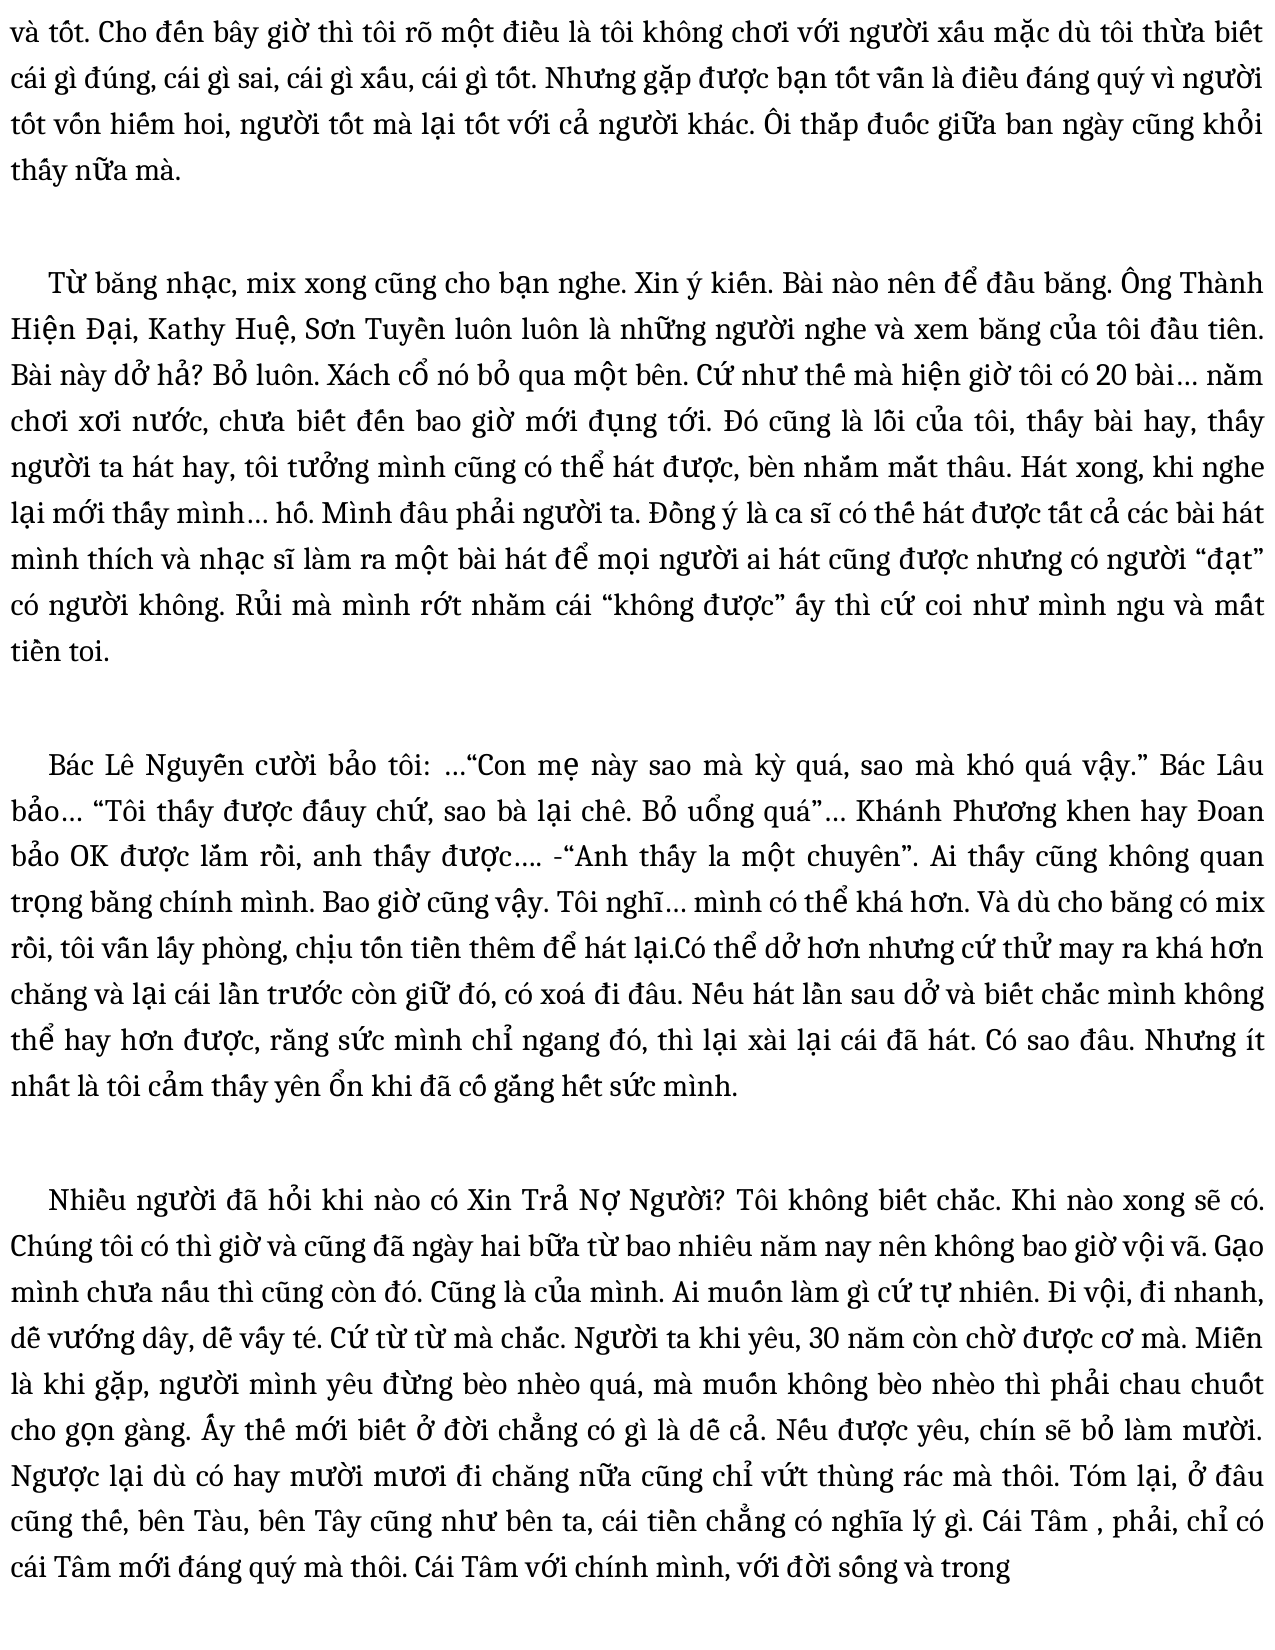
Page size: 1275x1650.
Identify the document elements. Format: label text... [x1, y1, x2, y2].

text Nhiều người đã hỏi khi nào có Xin Trả Nợ Người? Tôi không biết chắc. Khi nào xong sẽ có. Chúng tôi có thì giờ và cũng đã ngày hai bữa từ bao nhiêu năm nay nên không bao giờ vội vã. Gạo mình chưa nấu thì cũng còn đó. Cũng là của mình. Ai muốn làm gì cứ tự nhiên. Đi vội, đi nhanh, dễ vướng dây, dễ vấy té. Cứ từ từ mà chắc. Người ta khi yêu, 30 năm còn chờ được cơ mà. Miễn là khi gặp, người mình yêu đừng bèo nhèo quá, mà muốn không bèo nhèo thì phải chau chuốt cho gọn gàng. Ấy thế mới biết ở đời chẳng có gì là dễ cả. Nếu được yêu, chín sẽ bỏ làm mười. Ngược lại dù có hay mười mươi đi chăng nữa cũng chỉ vứt thùng rác mà thôi. Tóm lại, ở đâu cũng thế, bên Tàu, bên Tây cũng như bên ta, cái tiền chẳng có nghĩa lý gì. Cái Tâm , phải, chỉ có cái Tâm mới đáng quý mà thôi. Cái Tâm với chính mình, với đời sống và trong [10, 1182, 1265, 1586]
text Từ băng nhạc, mix xong cũng cho bạn nghe. Xin ý kiến. Bài nào nên để đầu băng. Ông Thành Hiện Đại, Kathy Huệ, Sơn Tuyền luôn luôn là những người nghe và xem băng của tôi đầu tiên. Bài này dở hả? Bỏ luôn. Xách cổ nó bỏ qua một bên. Cứ như thế mà hiện giờ tôi có 20 bài… nằm chơi xơi nước, chưa biết đến bao giờ mới đụng tới. Đó cũng là lỗi của tôi, thấy bài hay, thấy người ta hát hay, tôi tưởng mình cũng có thể hát được, bèn nhắm mắt thâu. Hát xong, khi nghe lại mới thấy mình… hố. Mình đâu phải người ta. Đồng ý là ca sĩ có thế hát được tất cả các bài hát mình thích và nhạc sĩ làm ra một bài hát để mọi người ai hát cũng được nhưng có người “đạt” có người không. Rủi mà mình rớt nhằm cái “không được” ấy thì cứ coi như mình ngu và mất tiền toi. [10, 266, 1265, 669]
text Bác Lê Nguyễn cười bảo tôi: …“Con mẹ này sao mà kỳ quá, sao mà khó quá vậy.” Bác Lâu bảo… “Tôi thấy được đấuy chứ, sao bà lại chê. Bỏ uổng quá”… Khánh Phương khen hay Đoan bảo OK được lắm rồi, anh thấy được…. -“Anh thấy la một chuyên”. Ai thấy cũng không quan trọng bằng chính mình. Bao giờ cũng vậy. Tôi nghĩ… mình có thể khá hơn. Và dù cho băng có mix rồi, tôi vẫn lấy phòng, chịu tốn tiền thêm để hát lại.Có thể dở hơn nhưng cứ thử may ra khá hơn chăng và lại cái lần trước còn giữ đó, có xoá đi đâu. Nếu hát lần sau dở và biết chắc mình không thể hay hơn được, rằng sức mình chỉ ngang đó, thì lại xài lại cái đã hát. Có sao đâu. Nhưng ít nhất là tôi cảm thấy yên ổn khi đã cố gắng hết sức mình. [10, 747, 1265, 1104]
text và tốt. Cho đến bây giờ thì tôi rõ một điều là tôi không chơi với người xấu mặc dù tôi thừa biết cái gì đúng, cái gì sai, cái gì xấu, cái gì tốt. Nhưng gặp được bạn tốt vẫn là điều đáng quý vì người tốt vốn hiếm hoi, người tốt mà lại tốt với cả người khác. Ôi thắp đuốc giữa ban ngày cũng khỏi thấy nữa mà. [10, 14, 1265, 188]
